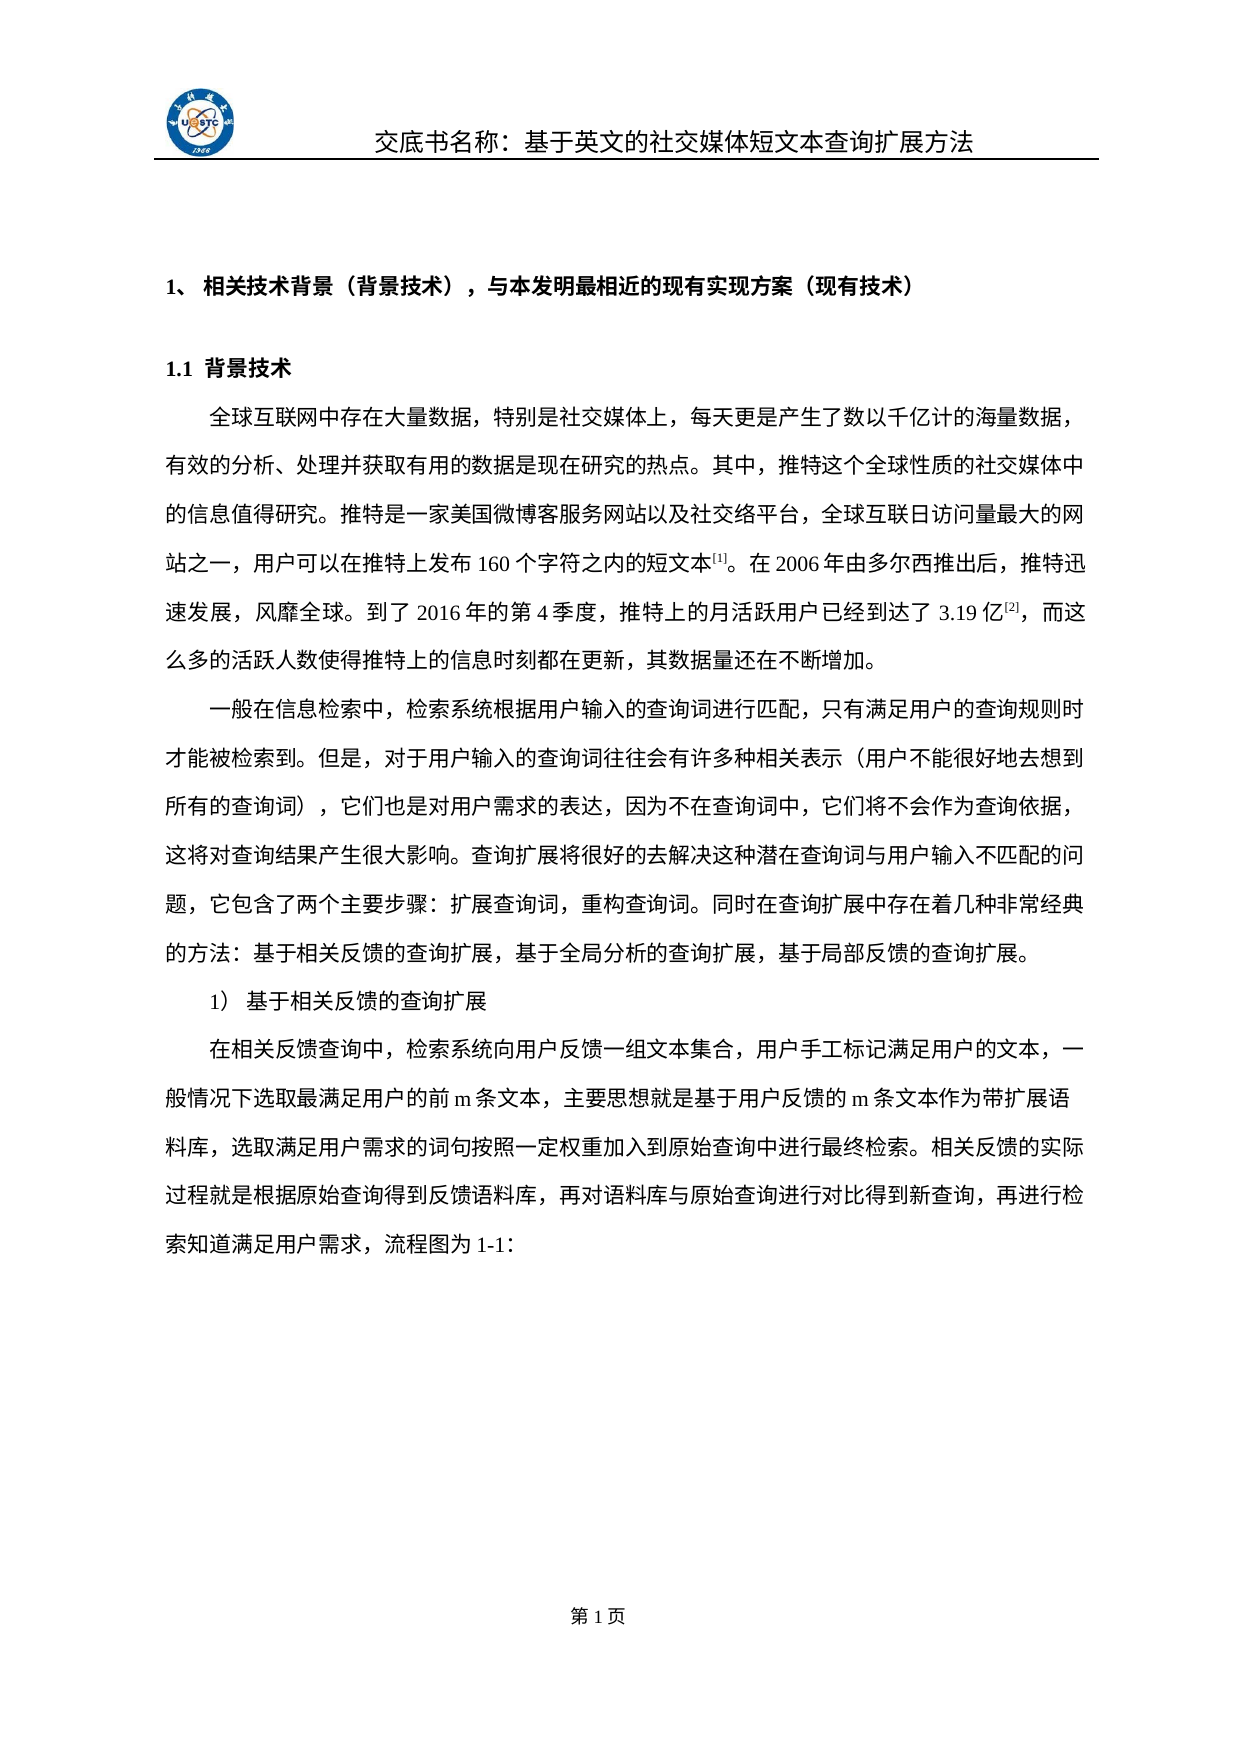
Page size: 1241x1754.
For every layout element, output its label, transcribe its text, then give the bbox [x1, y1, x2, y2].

list 背景技术 [165, 351, 1087, 383]
subtitle 相关技术背景（背景技术），与本发明最相近的现有实现方案（现有技术） [165, 268, 1087, 301]
text 全球互联网中存在大量数据，特别是社交媒体上，每天更是产生了数以千亿计的海量数据，有效的分析、处理并获取有用的数据是现在研究的热点。其中，推特这个全球性质的社交媒体中的信息值得研究。推特是一家美国微博客服务网站以及社交络平台，全球互联日访问量最大的网站之一，用户可以在推特上发布 160 个字符之内的短文本[1]。在2006年由多尔西推出后，推特迅速发展，风靡全球。到了2016年的第4季度，推特上的月活跃用户已经到达了3.19亿[2]，而这么多的活跃人数使得推特上的信息时刻都在更新，其数据量还在不断增加。 [165, 399, 1087, 676]
list 基于相关反馈的查询扩展 [209, 983, 1087, 1016]
text 一般在信息检索中，检索系统根据用户输入的查询词进行匹配，只有满足用户的查询规则时才能被检索到。但是，对于用户输入的查询词往往会有许多种相关表示（用户不能很好地去想到所有的查询词），它们也是对用户需求的表达，因为不在查询词中，它们将不会作为查询依据，这将对查询结果产生很大影响。查询扩展将很好的去解决这种潜在查询词与用户输入不匹配的问题，它包含了两个主要步骤：扩展查询词，重构查询词。同时在查询扩展中存在着几种非常经典的方法：基于相关反馈的查询扩展，基于全局分析的查询扩展，基于局部反馈的查询扩展。 [165, 691, 1087, 968]
picture [165, 88, 234, 157]
text 在相关反馈查询中，检索系统向用户反馈一组文本集合，用户手工标记满足用户的文本，一般情况下选取最满足用户的前m条文本，主要思想就是基于用户反馈的m条文本作为带扩展语料库，选取满足用户需求的词句按照一定权重加入到原始查询中进行最终检索。相关反馈的实际过程就是根据原始查询得到反馈语料库，再对语料库与原始查询进行对比得到新查询，再进行检索知道满足用户需求，流程图为1-1： [165, 1032, 1087, 1259]
